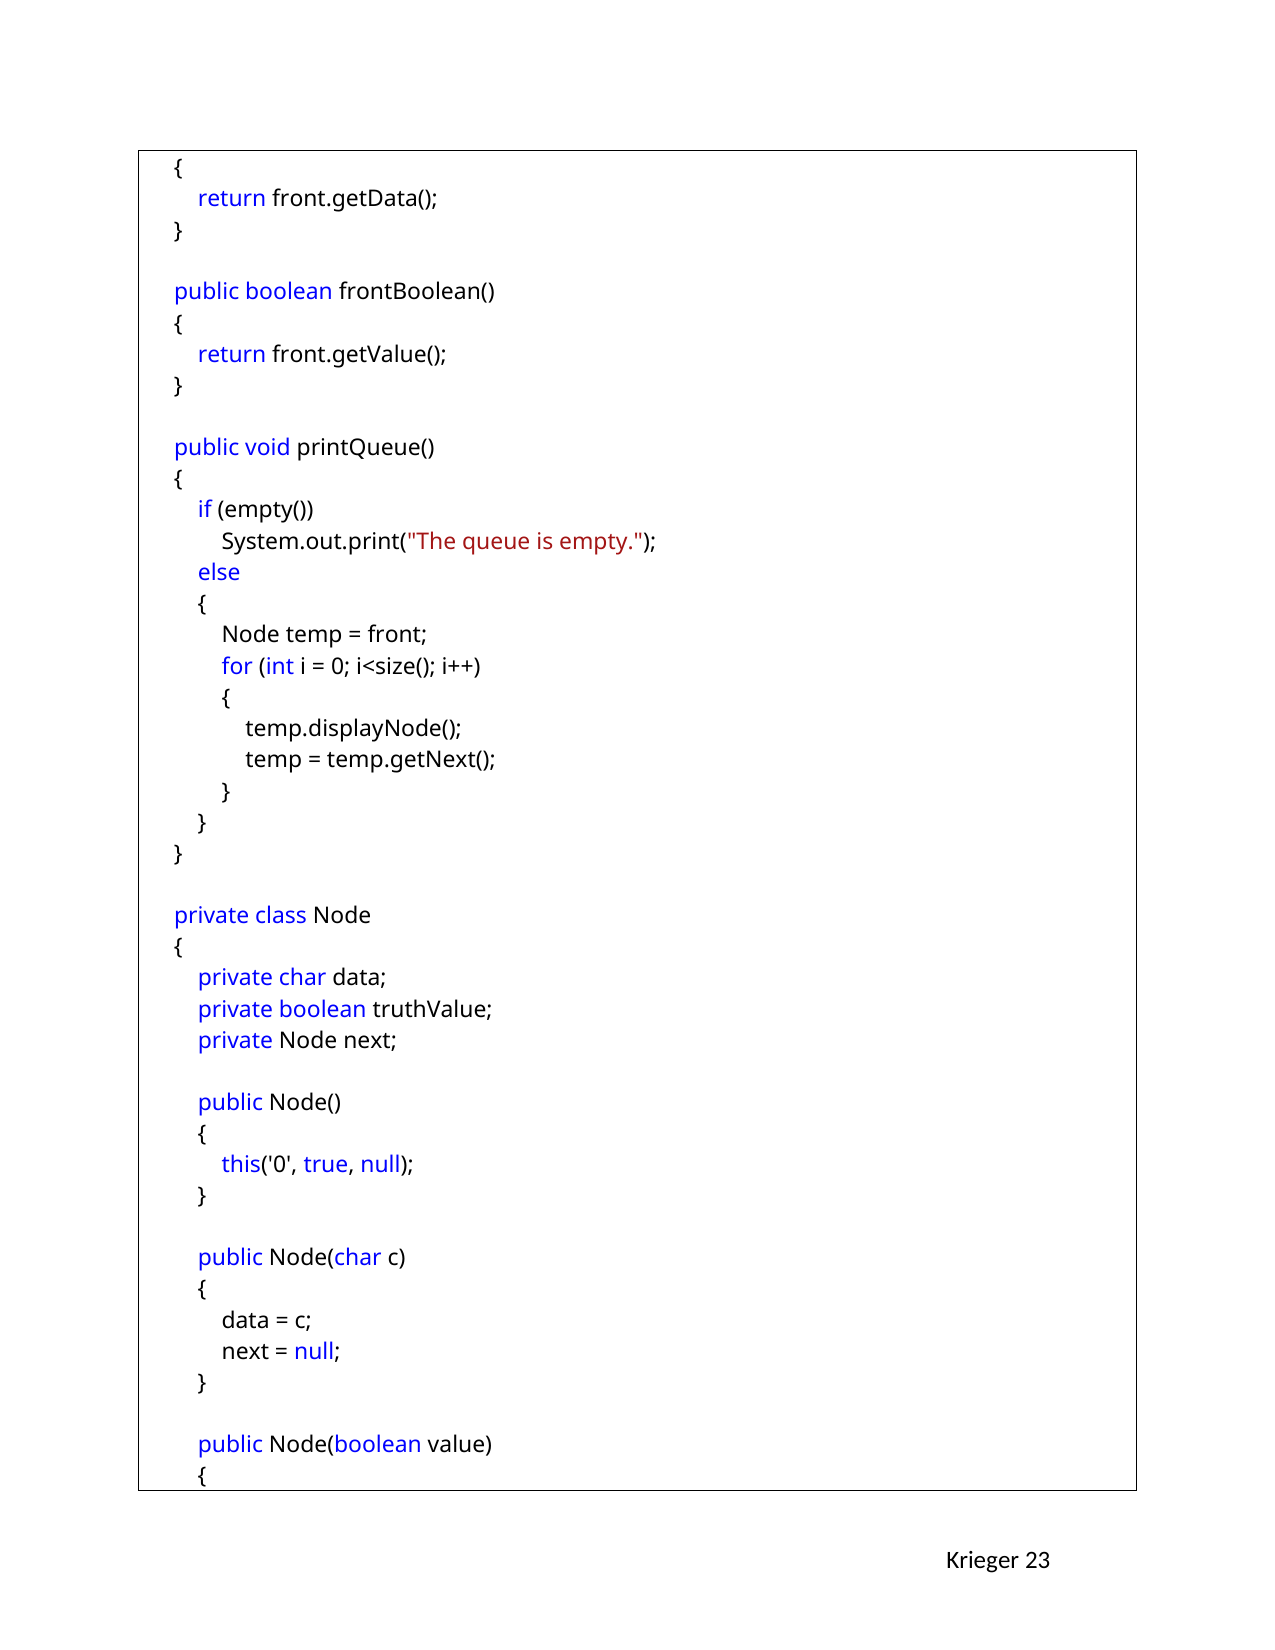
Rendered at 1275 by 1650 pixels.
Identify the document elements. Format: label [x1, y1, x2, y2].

table_header [139, 151, 1136, 1490]
